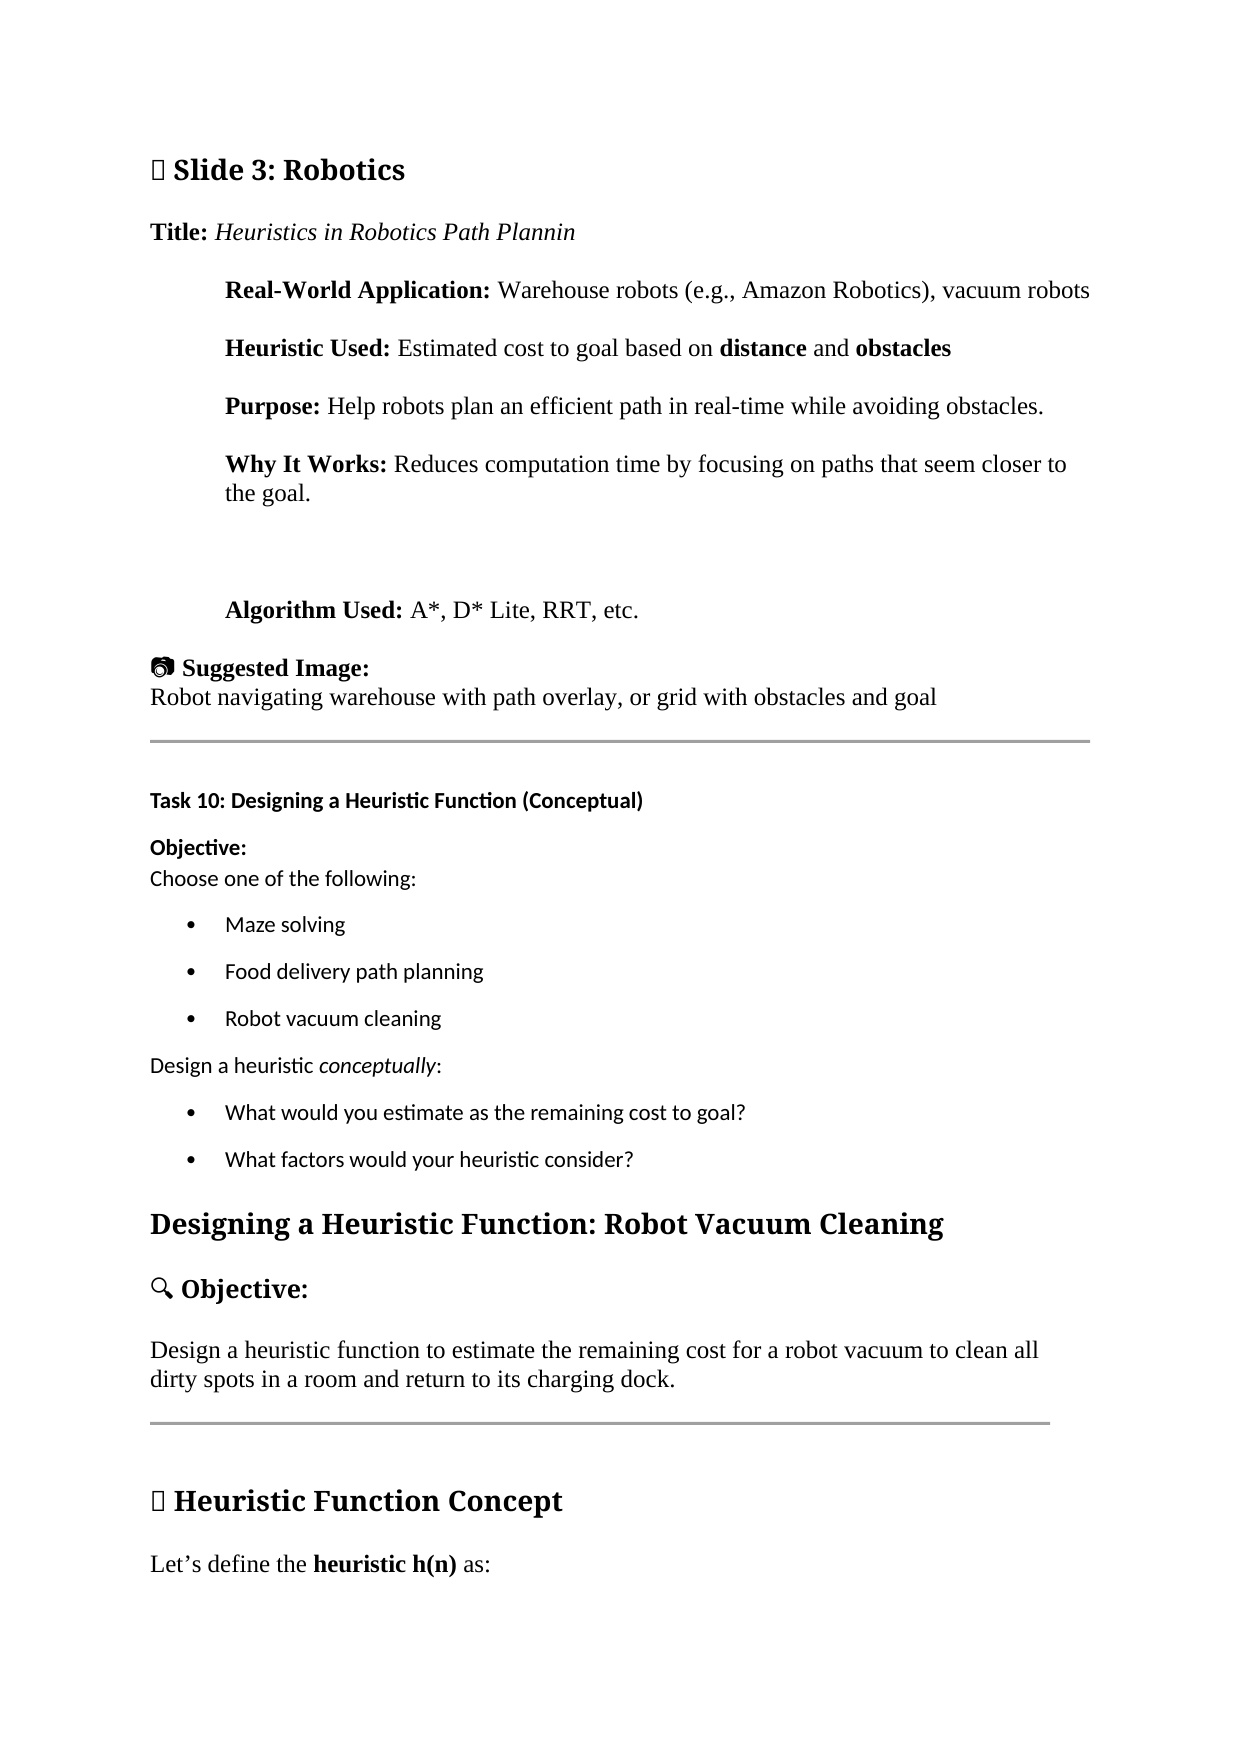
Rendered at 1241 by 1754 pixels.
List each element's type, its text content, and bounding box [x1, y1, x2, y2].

text Purpose: Help robots plan an efficient path in real-time while avoiding obstacles. [225, 391, 1090, 420]
list What would you estimate as the remaining cost to goal? [187, 1098, 1090, 1126]
text Heuristic Used: Estimated cost to goal based on distance and obstacles [225, 333, 1090, 362]
text Objective: Choose one of the following: [150, 833, 1090, 892]
text Design a heuristic conceptually: [150, 1051, 1090, 1079]
text Design a heuristic function to estimate the remaining cost for a robot vacuum to clean all dirty spots in a room and return to its charging dock. [150, 1335, 1090, 1393]
list Robot vacuum cleaning [187, 1004, 1090, 1032]
list Food delivery path planning [187, 957, 1090, 986]
text Title: Heuristics in Robotics Path Plannin [150, 217, 1090, 246]
subtitle Designing a Heuristic Function: Robot Vacuum Cleaning [150, 1204, 1090, 1243]
text Task 10: Designing a Heuristic Function (Conceptual) [150, 787, 1090, 815]
list Maze solving [187, 911, 1090, 939]
text Let’s define the heuristic h(n) as: [150, 1549, 1090, 1577]
list What factors would your heuristic consider? [187, 1145, 1090, 1173]
text Algorithm Used: A*, D* Lite, RRT, etc. [225, 595, 1090, 624]
text 📷 Suggested Image: Robot navigating warehouse with path overlay, or grid with obstacles and goal [150, 653, 1090, 711]
subtitle ✅ Heuristic Function Concept [150, 1481, 1090, 1519]
subtitle 🤖 Slide 3: Robotics [150, 150, 1090, 188]
subtitle 🔍 Objective: [150, 1272, 1090, 1306]
text Why It Works: Reduces computation time by focusing on paths that seem closer to the goal. [225, 449, 1090, 507]
text Real-World Application: Warehouse robots (e.g., Amazon Robotics), vacuum robots [225, 275, 1090, 304]
